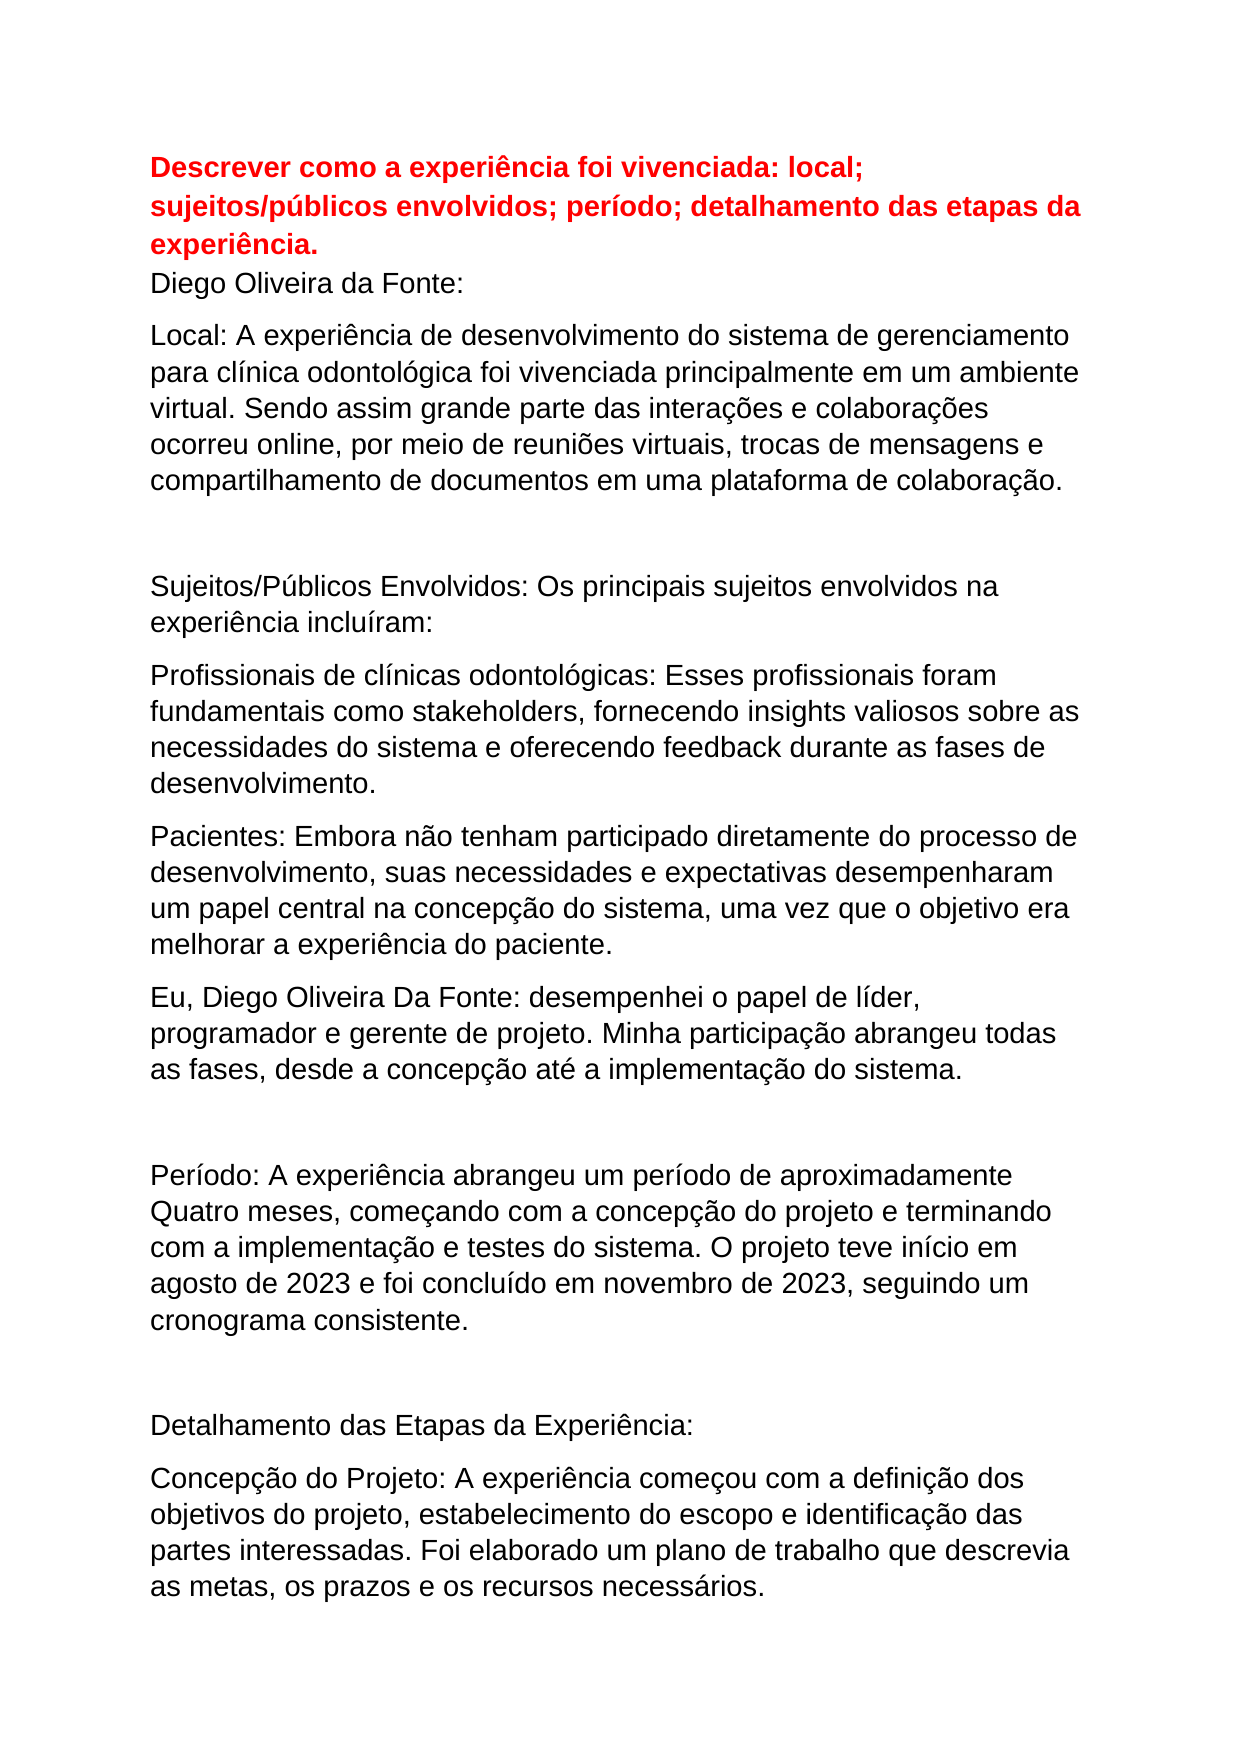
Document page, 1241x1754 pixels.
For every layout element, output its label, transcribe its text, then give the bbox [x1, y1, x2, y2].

text Local: A experiência de desenvolvimento do sistema de gerenciamento para clínica odontológica foi vivenciada principalmente em um ambiente virtual. Sendo assim grande parte das interações e colaborações ocorreu online, por meio de reuniões virtuais, trocas de mensagens e compartilhamento de documentos em uma plataforma de colaboração. [150, 357, 1090, 535]
text Descrever como a experiência foi vivenciada: local; sujeitos/públicos envolvidos; período; detalhamento das etapas da experiência. [150, 188, 1090, 299]
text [150, 1499, 1090, 1569]
text Diego Oliveira da Fonte: [150, 304, 1090, 338]
text Detalhamento das Etapas da Experiência: [150, 1447, 1090, 1480]
text Sujeitos/Públicos Envolvidos: Os principais sujeitos envolvidos na experiência incluíram: [150, 607, 1090, 677]
text 3.2.2 METODOLOGIA [150, 150, 1090, 183]
text Profissionais de clínicas odontológicas: Esses profissionais foram fundamentais como stakeholders, fornecendo insights valiosos sobre as necessidades do sistema e oferecendo feedback durante as fases de desenvolvimento. [150, 696, 1090, 838]
text Período: A experiência abrangeu um período de aproximadamente Quatro meses, começando com a concepção do projeto e terminando com a implementação e testes do sistema. O projeto teve início em agosto de 2023 e foi concluído em novembro de 2023, seguindo um cronograma consistente. [150, 1197, 1090, 1375]
text Pacientes: Embora não tenham participado diretamente do processo de desenvolvimento, suas necessidades e expectativas desempenharam um papel central na concepção do sistema, uma vez que o objetivo era melhorar a experiência do paciente. [150, 857, 1090, 999]
text Eu, Diego Oliveira Da Fonte: desempenhei o papel de líder, programador e gerente de projeto. Minha participação abrangeu todas as fases, desde a concepção até a implementação do sistema. [150, 1019, 1090, 1124]
